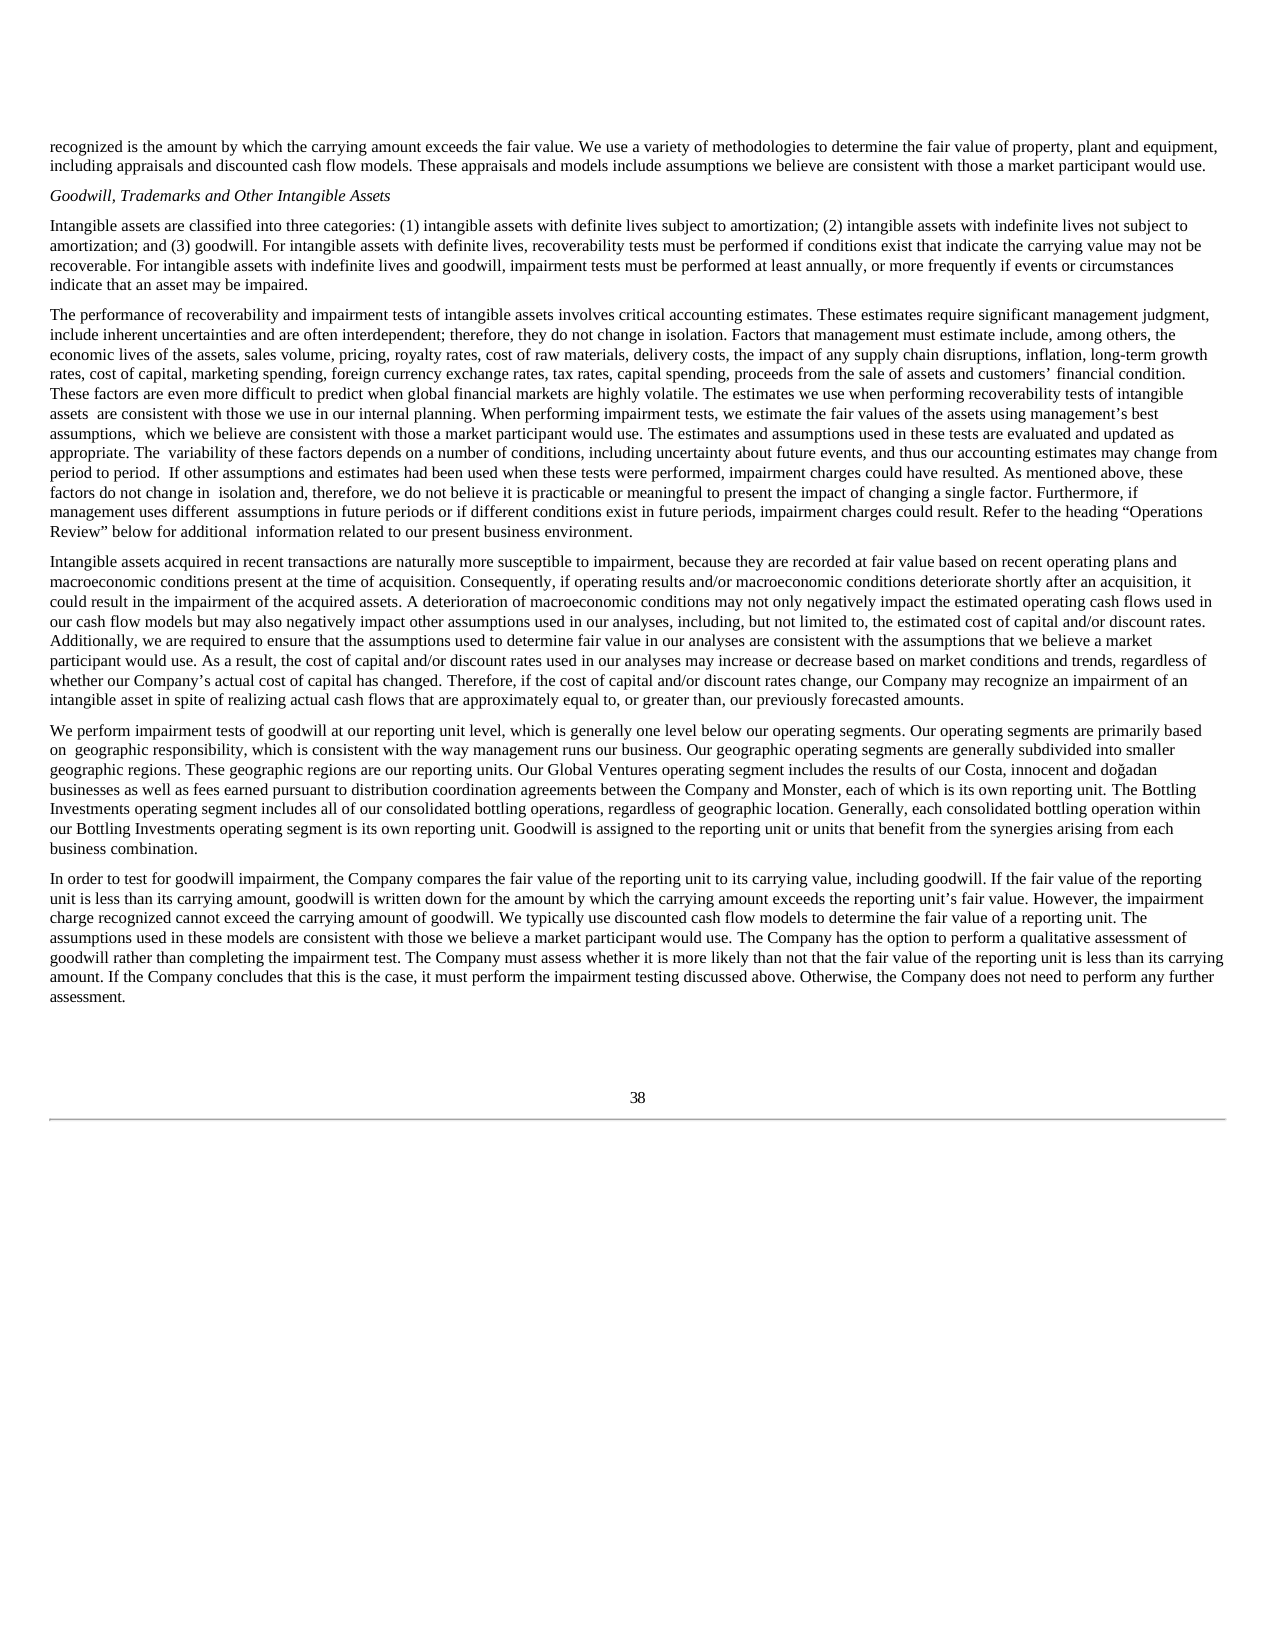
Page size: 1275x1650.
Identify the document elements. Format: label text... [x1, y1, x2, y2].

text The performance of recoverability and impairment tests of intangible assets involves critical accounting estimates. These estimates require significant management judgment, include inherent uncertainties and are often interdependent; therefore, they do not change in isolation. Factors that management must estimate include, among others, the economic lives of the assets, sales volume, pricing, royalty rates, cost of raw materials, delivery costs, the impact of any supply chain disruptions, inflation, long-term growth rates, cost of capital, marketing spending, foreign currency exchange rates, tax rates, capital spending, proceeds from the sale of assets and customers’ financial condition. [49, 305, 1225, 383]
text Intangible assets are classified into three categories: (1) intangible assets with definite lives subject to amortization; (2) intangible assets with indefinite lives not subject to amortization; and (3) goodwill. For intangible assets with definite lives, recoverability tests must be performed if conditions exist that indicate the carrying value may not be recoverable. For intangible assets with indefinite lives and goodwill, impairment tests must be performed at least annually, or more frequently if events or circumstances indicate that an asset may be impaired. [49, 216, 1225, 294]
text Intangible assets acquired in recent transactions are naturally more susceptible to impairment, because they are recorded at fair value based on recent operating plans and macroeconomic conditions present at the time of acquisition. Consequently, if operating results and/or macroeconomic conditions deteriorate shortly after an acquisition, it could result in the impairment of the acquired assets. A deterioration of macroeconomic conditions may not only negatively impact the estimated operating cash flows used in our cash flow models but may also negatively impact other assumptions used in our analyses, including, but not limited to, the estimated cost of capital and/or discount rates. Additionally, we are required to ensure that the assumptions used to determine fair value in our analyses are consistent with the assumptions that we believe a market participant would use. As a result, the cost of capital and/or discount rates used in our analyses may increase or decrease based on market conditions and trends, regardless of whether our Company’s actual cost of capital has changed. Therefore, if the cost of capital and/or discount rates change, our Company may recognize an impairment of an intangible asset in spite of realizing actual cash flows that are approximately equal to, or greater than, our previously forecasted amounts. [49, 552, 1216, 709]
text We perform impairment tests of goodwill at our reporting unit level, which is generally one level below our operating segments. Our operating segments are primarily based on geographic responsibility, which is consistent with the way management runs our business. Our geographic operating segments are generally subdivided into smaller geographic regions. These geographic regions are our reporting units. Our Global Ventures operating segment includes the results of our Costa, innocent and doğadan businesses as well as fees earned pursuant to distribution coordination agreements between the Company and Monster, each of which is its own reporting unit. The Bottling Investments operating segment includes all of our consolidated bottling operations, regardless of geographic location. Generally, each consolidated bottling operation within our Bottling Investments operating segment is its own reporting unit. Goodwill is assigned to the reporting unit or units that benefit from the synergies arising from each business combination. [49, 720, 1221, 858]
text Goodwill, Trademarks and Other Intangible Assets [49, 186, 1242, 205]
text These factors are even more difficult to predict when global financial markets are highly volatile. The estimates we use when performing recoverability tests of intangible assets are consistent with those we use in our internal planning. When performing impairment tests, we estimate the fair values of the assets using management’s best assumptions, which we believe are consistent with those a market participant would use. The estimates and assumptions used in these tests are evaluated and updated as appropriate. The variability of these factors depends on a number of conditions, including uncertainty about future events, and thus our accounting estimates may change from period to period. If other assumptions and estimates had been used when these tests were performed, impairment charges could have resulted. As mentioned above, these factors do not change in isolation and, therefore, we do not believe it is practicable or meaningful to present the impact of changing a single factor. Furthermore, if management uses different assumptions in future periods or if different conditions exist in future periods, impairment charges could result. Refer to the heading “Operations Review” below for additional information related to our present business environment. [49, 384, 1226, 541]
text recognized is the amount by which the carrying amount exceeds the fair value. We use a variety of methodologies to determine the fair value of property, plant and equipment, including appraisals and discounted cash flow models. These appraisals and models include assumptions we believe are consistent with those a market participant would use. [49, 137, 1242, 175]
text In order to test for goodwill impairment, the Company compares the fair value of the reporting unit to its carrying value, including goodwill. If the fair value of the reporting unit is less than its carrying amount, goodwill is written down for the amount by which the carrying amount exceeds the reporting unit’s fair value. However, the impairment charge recognized cannot exceed the carrying amount of goodwill. We typically use discounted cash flow models to determine the fair value of a reporting unit. The assumptions used in these models are consistent with those we believe a market participant would use. The Company has the option to perform a qualitative assessment of goodwill rather than completing the impairment test. The Company must assess whether it is more likely than not that the fair value of the reporting unit is less than its carrying amount. If the Company concludes that this is the case, it must perform the impairment testing discussed above. Otherwise, the Company does not need to perform any further assessment. [49, 869, 1225, 1006]
